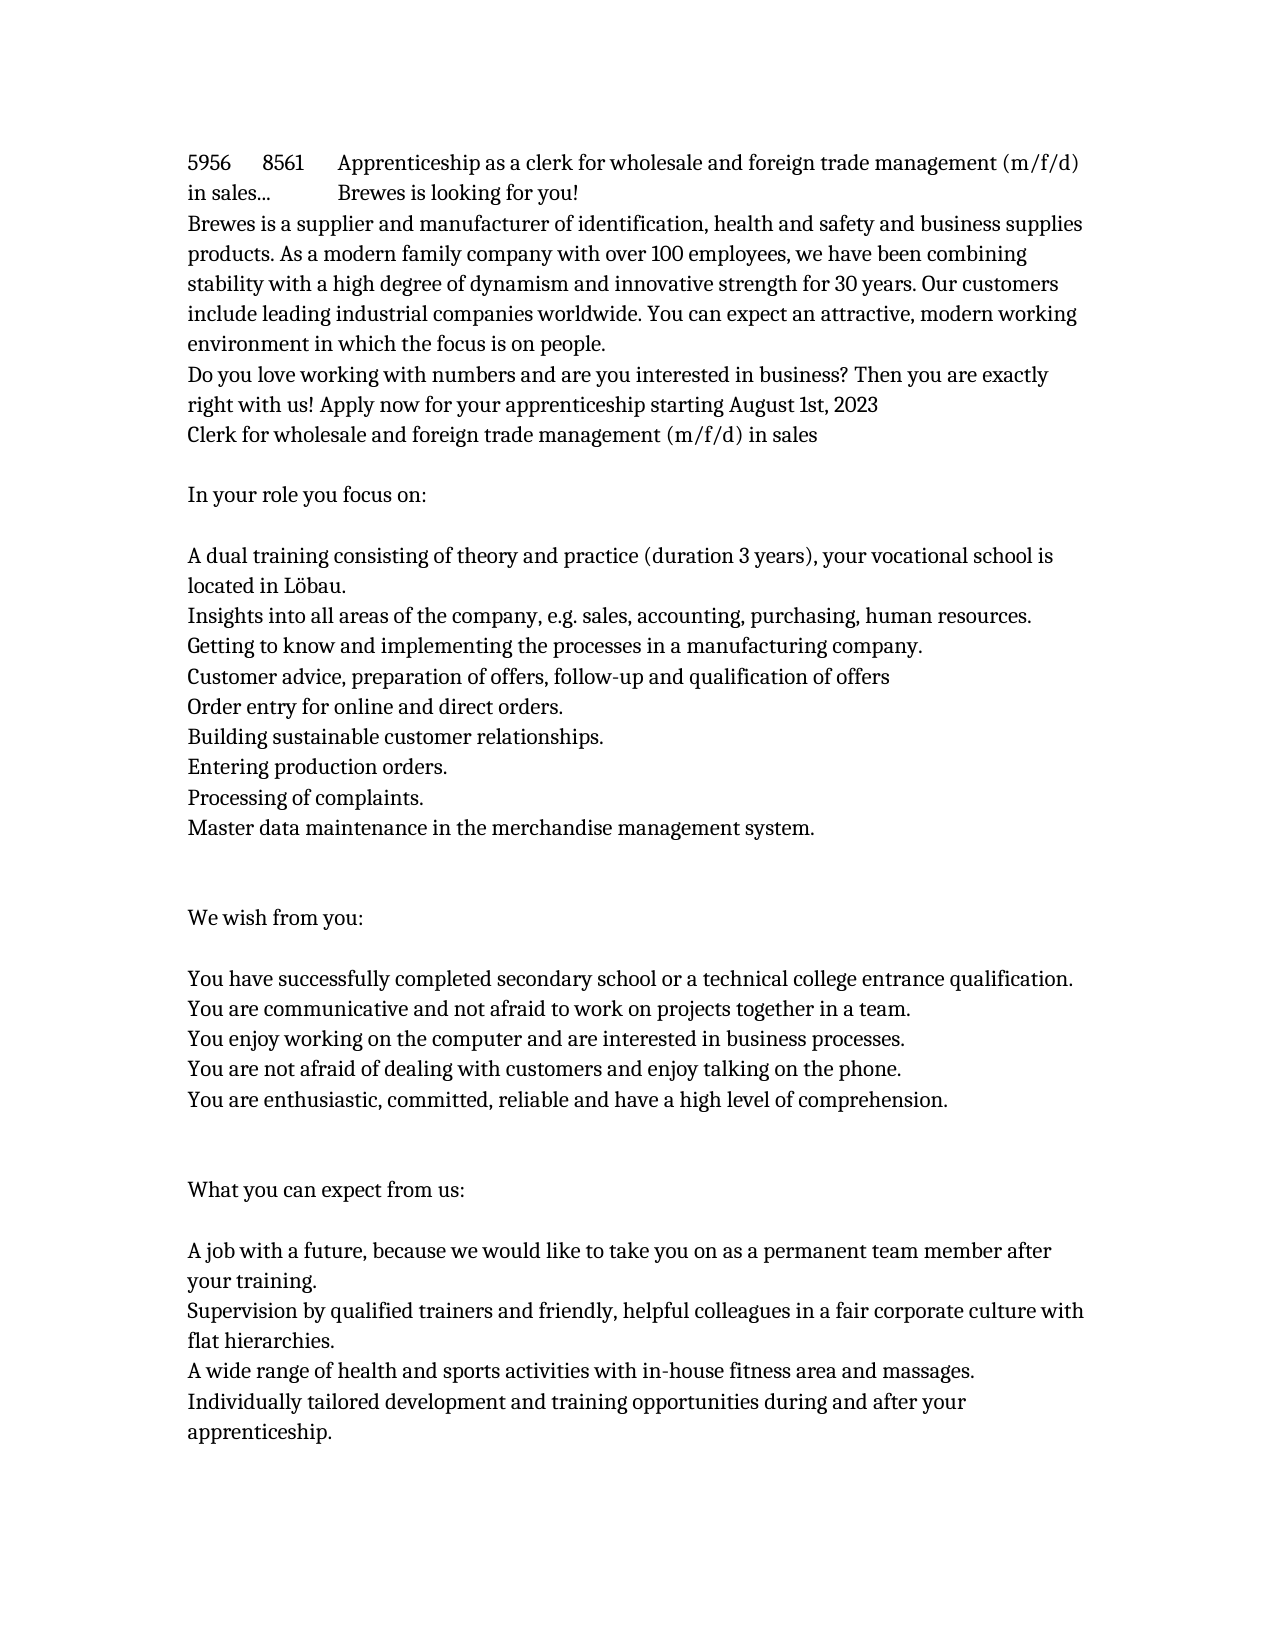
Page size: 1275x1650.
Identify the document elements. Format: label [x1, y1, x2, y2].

text [187, 150, 1087, 1475]
